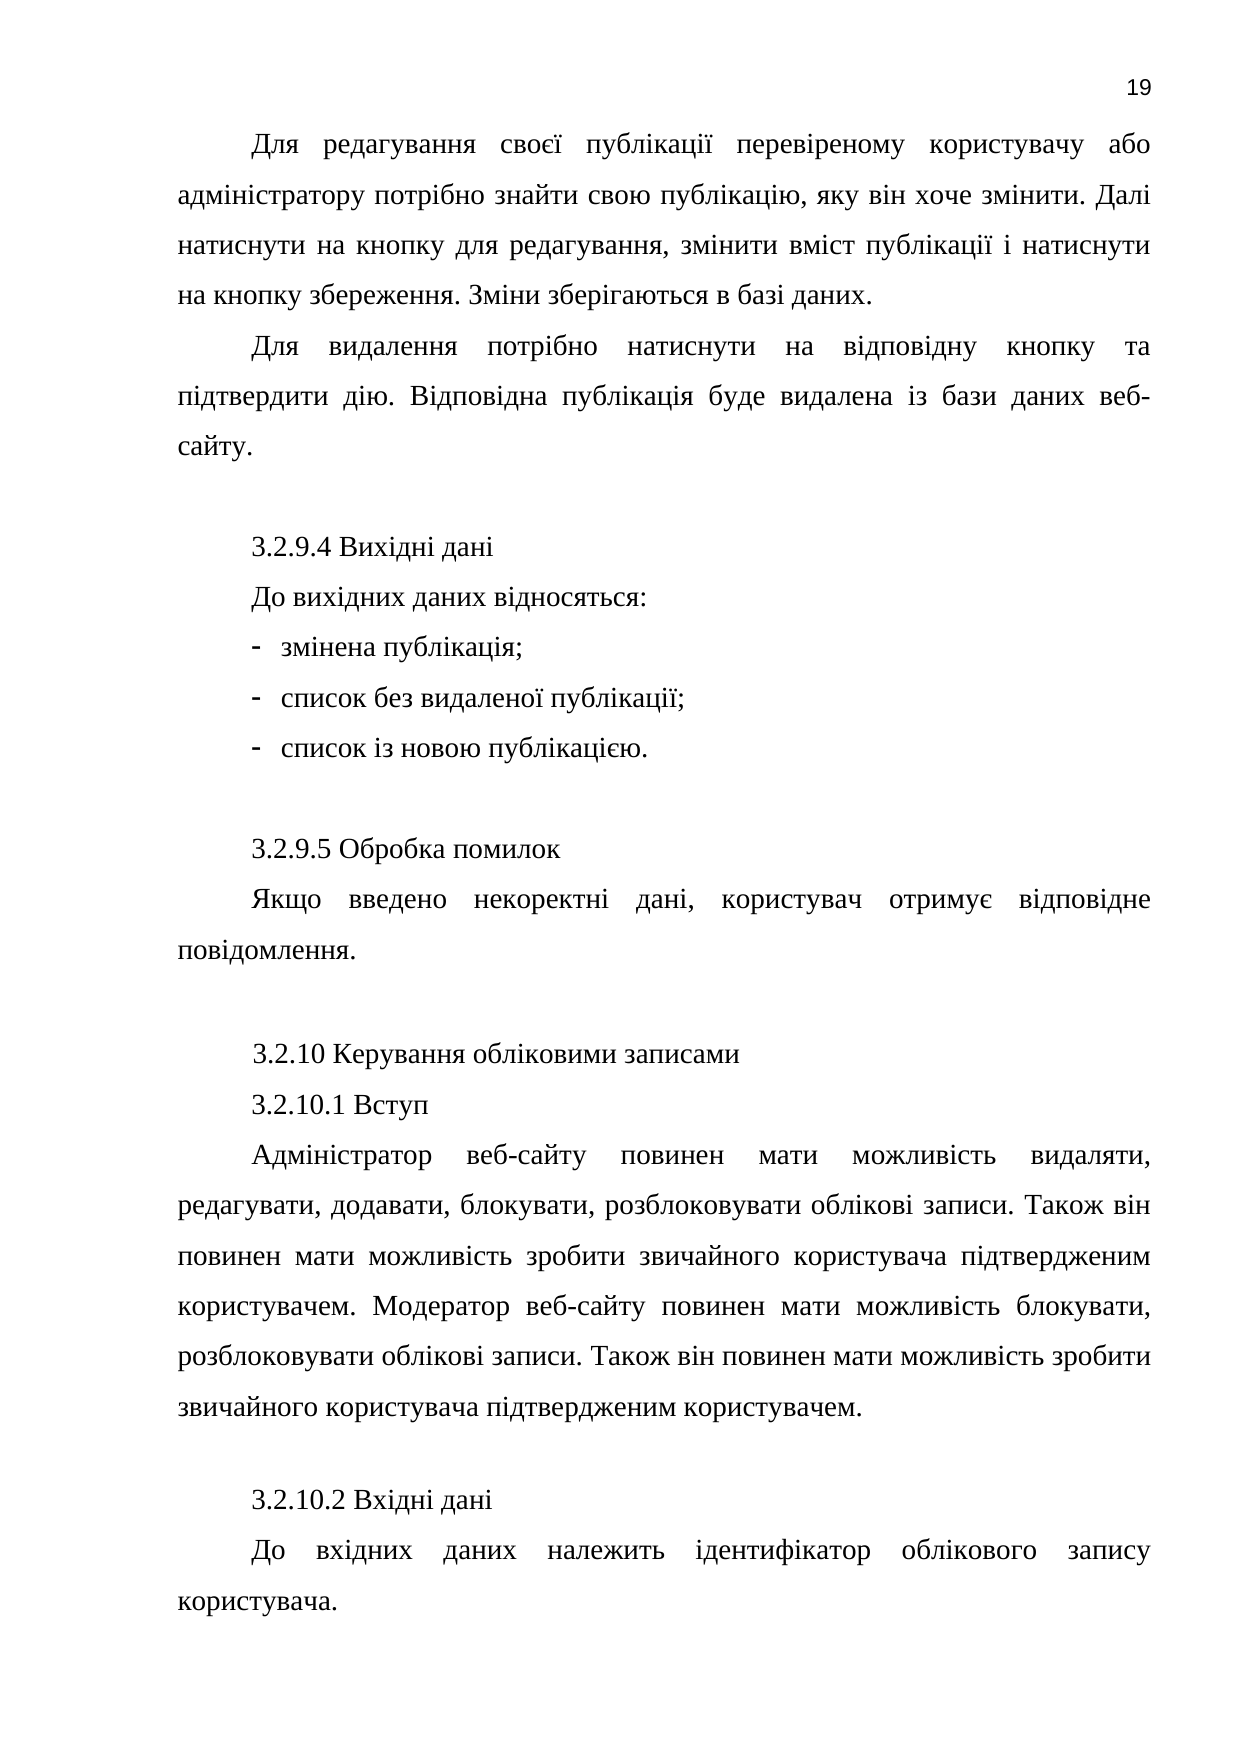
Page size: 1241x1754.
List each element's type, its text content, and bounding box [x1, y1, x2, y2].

text 3.2.10.1 Вступ [177, 1087, 1152, 1120]
list змінена публікація; [251, 629, 1152, 663]
list список без видаленої публікації; [251, 680, 1152, 714]
text Для видалення потрібно натиснути на відповідну кнопку та підтвердити дію. Відповідна публікація буде видалена із бази даних веб-сайту. [177, 328, 1152, 462]
text Для редагування своєї публікації перевіреному користувачу або адміністратору потрібно знайти свою публікацію, яку він хоче змінити. Далі натиснути на кнопку для редагування, змінити вміст публікації і натиснути на кнопку збереження. Зміни зберігаються в базі даних. [177, 126, 1152, 311]
text Якщо введено некоректні дані, користувач отримує відповідне повідомлення. [177, 881, 1152, 965]
list список із новою публікацією. [251, 730, 1152, 764]
text До вхідних даних належить ідентифікатор облікового запису користувача. [177, 1532, 1152, 1616]
text 3.2.9.4 Вихідні дані [177, 529, 1152, 562]
text 3.2.10.2 Вхідні дані [177, 1482, 1152, 1516]
subtitle 3.2.10 Керування обліковими записами [177, 1037, 1152, 1070]
text 3.2.9.5 Обробка помилок [177, 831, 1152, 865]
text До вихідних даних відносяться: [177, 579, 1152, 613]
text Адміністратор веб-сайту повинен мати можливість видаляти, редагувати, додавати, блокувати, розблоковувати облікові записи. Також він повинен мати можливість зробити звичайного користувача підтвердженим користувачем. Модератор веб-сайту повинен мати можливість блокувати, розблоковувати облікові записи. Також він повинен мати можливість зробити звичайного користувача підтвердженим користувачем. [177, 1137, 1152, 1422]
